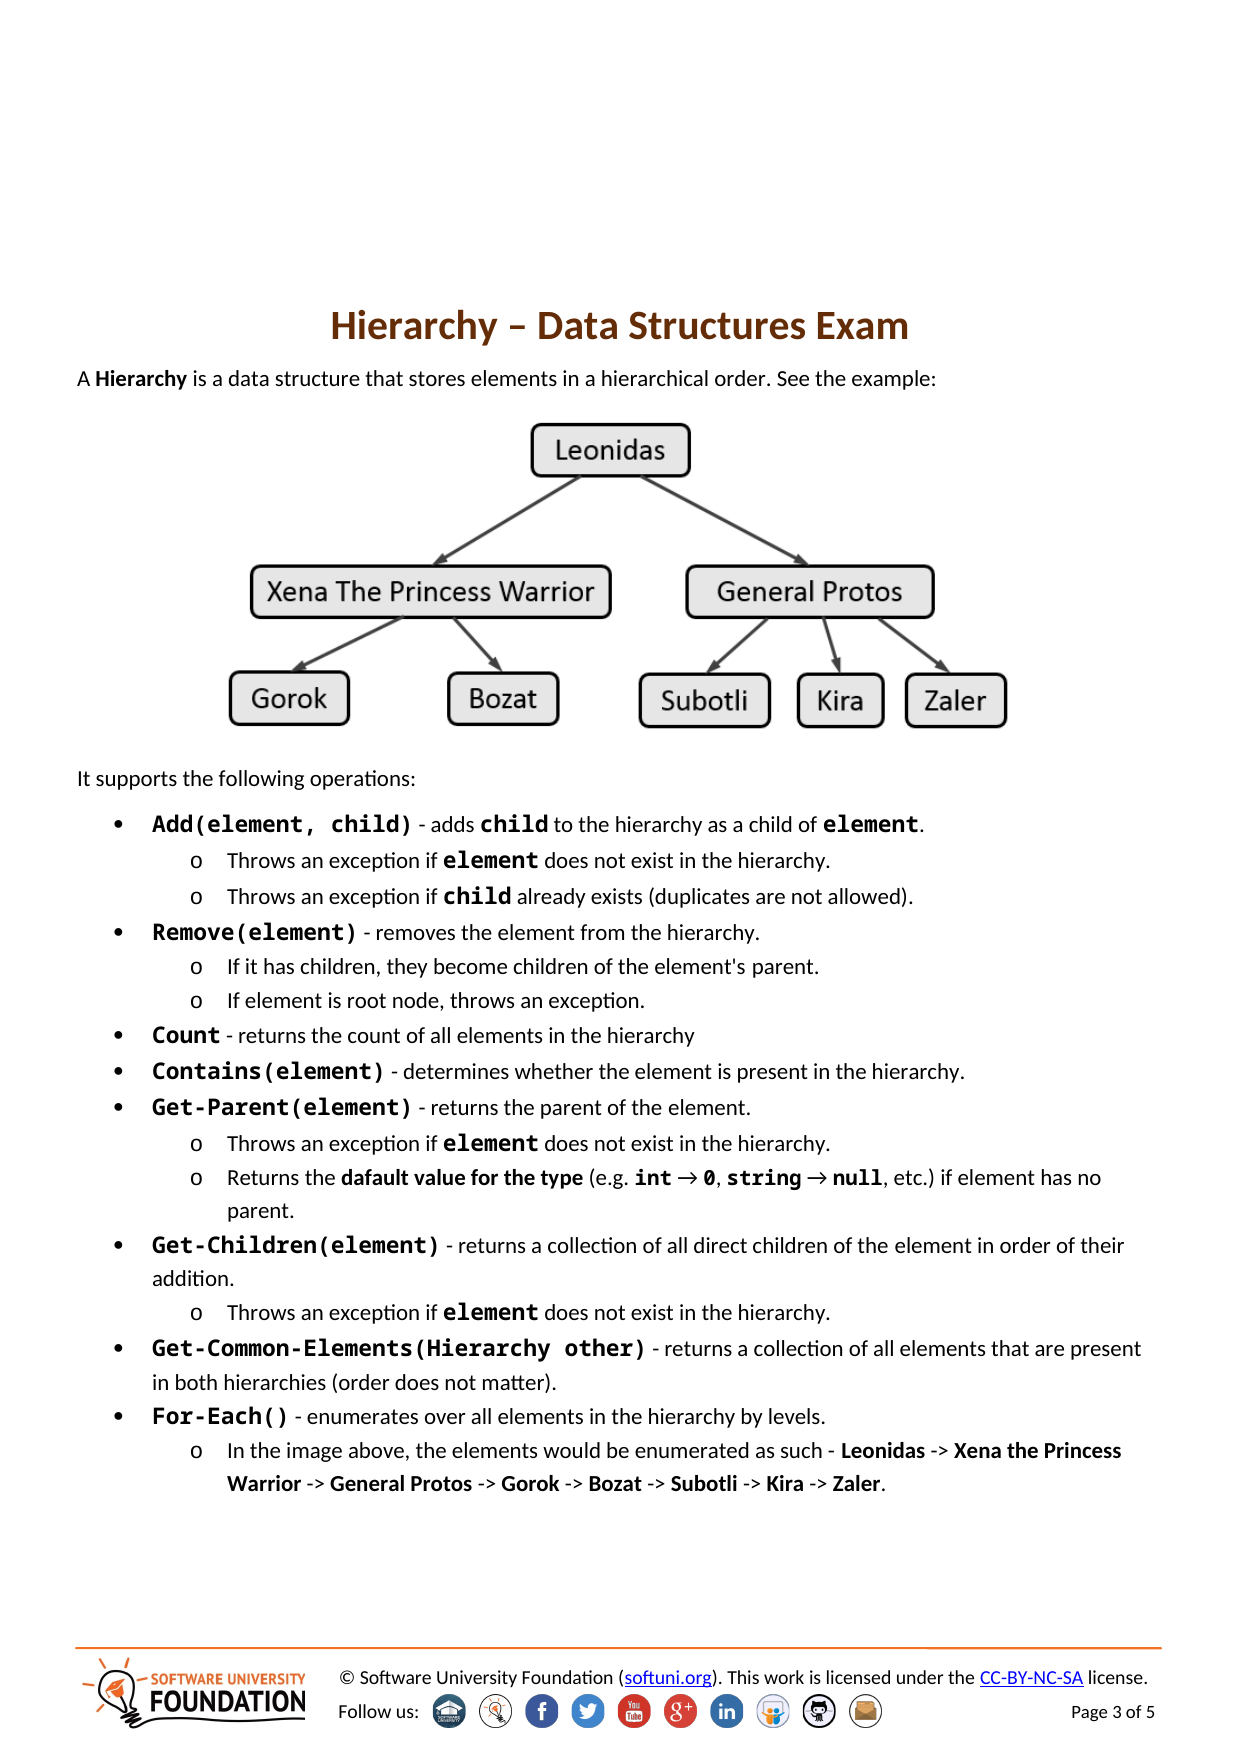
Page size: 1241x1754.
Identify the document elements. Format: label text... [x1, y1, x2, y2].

list If it has children, they become children of the element's parent. [189, 952, 1163, 981]
list Returns the dafault value for the type (e.g. int → 0, string → null, etc.) if element has no parent. [189, 1163, 1163, 1224]
list Add(element, child) - adds child to the hierarchy as a child of element. [114, 808, 1163, 839]
picture [710, 1694, 744, 1728]
list Contains(element) - determines whether the element is present in the hierarchy. [114, 1055, 1163, 1087]
picture [212, 408, 1028, 747]
picture [571, 1694, 605, 1728]
subtitle Hierarchy – Data Structures Exam [77, 299, 1163, 350]
list Throws an exception if element does not exist in the hierarchy. [189, 1296, 1163, 1328]
picture [802, 1694, 836, 1728]
picture [849, 1694, 882, 1728]
list Throws an exception if element does not exist in the hierarchy. [189, 1127, 1163, 1158]
list Throws an exception if element does not exist in the hierarchy. [189, 844, 1163, 876]
list Throws an exception if child already exists (duplicates are not allowed). [189, 880, 1163, 912]
picture [756, 1694, 790, 1728]
picture [81, 1656, 305, 1729]
list Get-Children(element) - returns a collection of all direct children of the element in order of their addition. [114, 1229, 1163, 1292]
list If element is root node, throws an exception. [189, 986, 1163, 1015]
list Get-Common-Elements(Hierarchy other) - returns a collection of all elements that are present in both hierarchies (order does not matter). [114, 1332, 1163, 1396]
text A Hierarchy is a data structure that stores elements in a hierarchical order. See the example: [77, 364, 1163, 392]
picture [525, 1694, 559, 1728]
list Get-Parent(element) - returns the parent of the element. [114, 1091, 1163, 1122]
list Remove(element) - removes the element from the hierarchy. [114, 916, 1163, 948]
list Count - returns the count of all elements in the hierarchy [114, 1019, 1163, 1051]
list In the image above, the elements would be enumerated as such - Leonidas -> Xena the Princess Warrior -> General Protos -> Gorok -> Bozat -> Subotli -> Kira -> Zaler. [189, 1436, 1163, 1497]
text It supports the following operations: [77, 764, 1163, 792]
picture [617, 1694, 651, 1728]
picture [479, 1694, 512, 1728]
picture [432, 1694, 466, 1728]
list For-Each() - enumerates over all elements in the hierarchy by levels. [114, 1400, 1163, 1431]
picture [664, 1694, 697, 1728]
